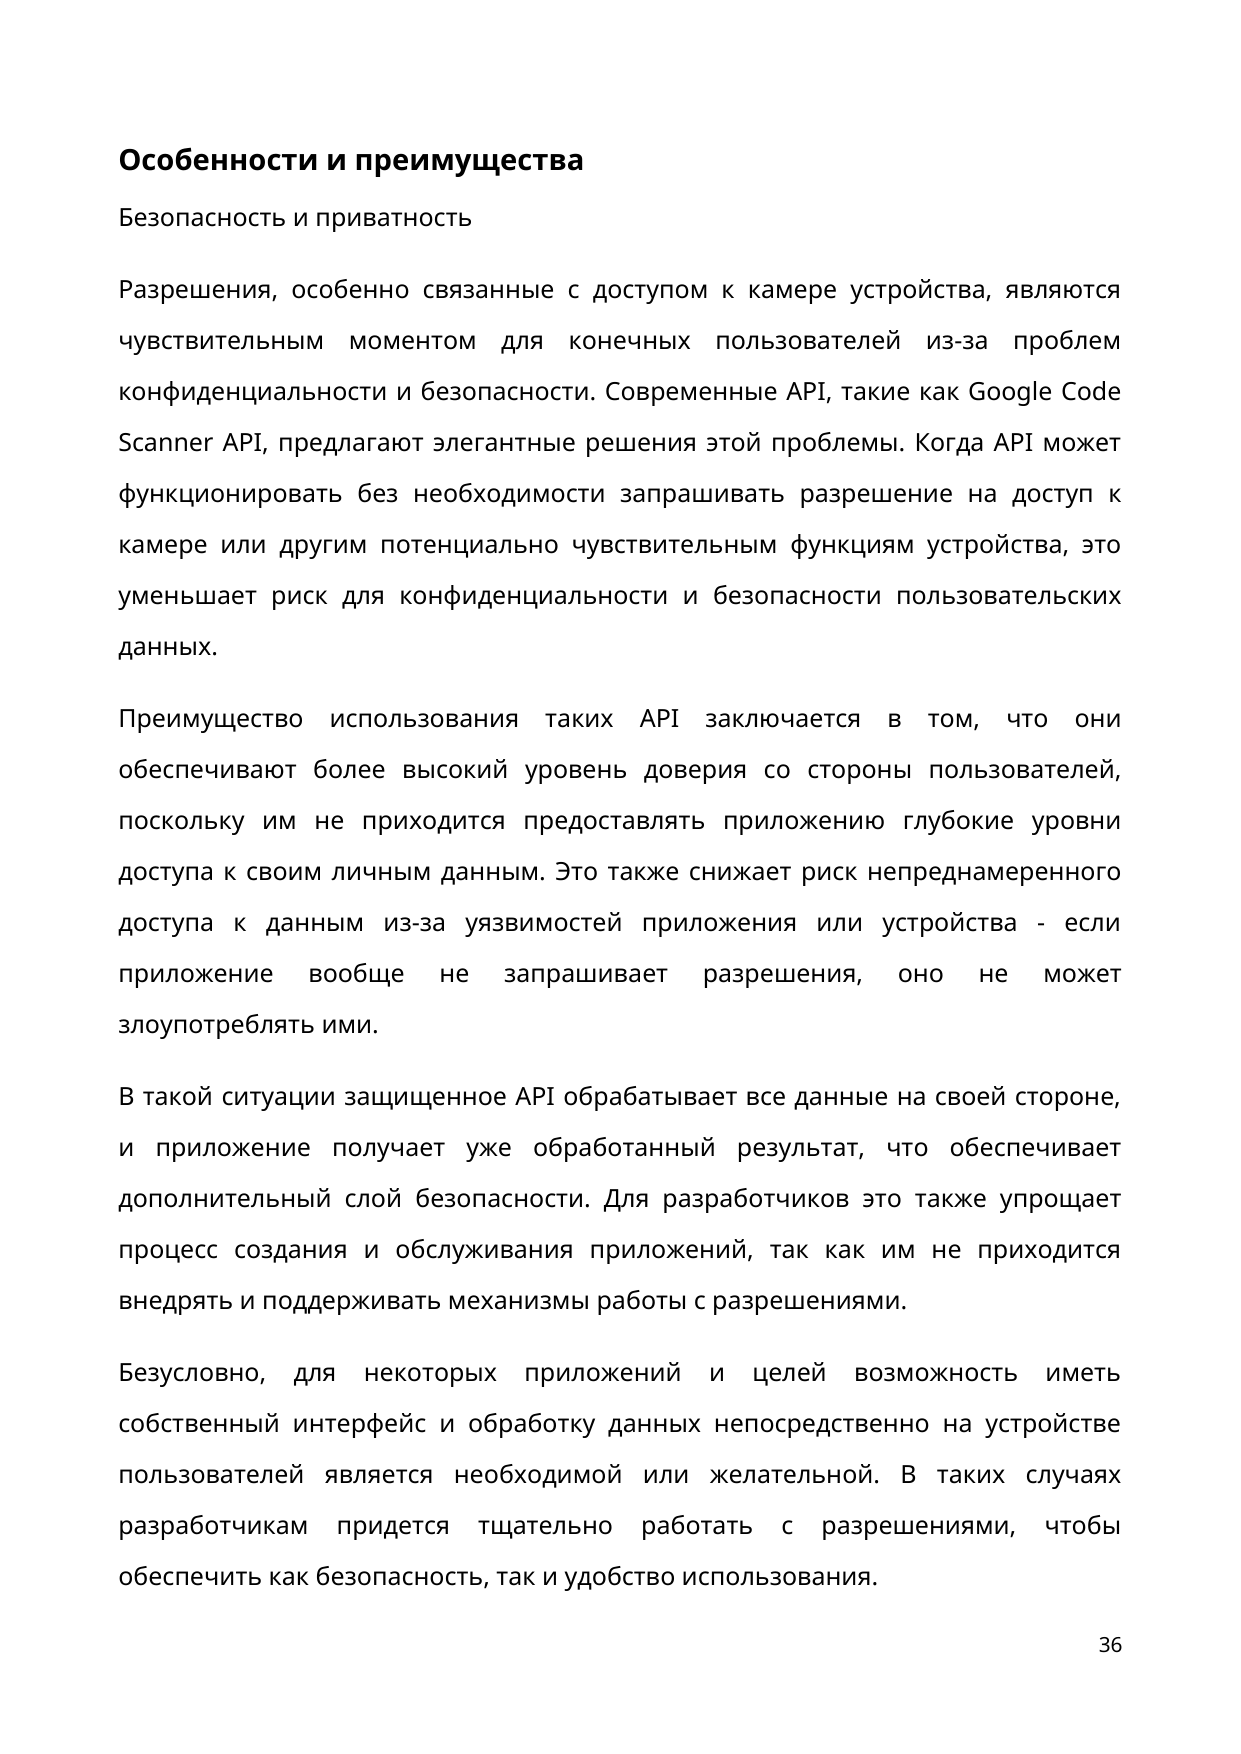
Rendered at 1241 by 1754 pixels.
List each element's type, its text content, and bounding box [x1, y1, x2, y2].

text В такой ситуации защищенное API обрабатывает все данные на своей стороне, и приложение получает уже обработанный результат, что обеспечивает дополнительный слой безопасности. Для разработчиков это также упрощает процесс создания и обслуживания приложений, так как им не приходится внедрять и поддерживать механизмы работы с разрешениями. [118, 1078, 1122, 1317]
text Безусловно, для некоторых приложений и целей возможность иметь собственный интерфейс и обработку данных непосредственно на устройстве пользователей является необходимой или желательной. В таких случаях разработчикам придется тщательно работать с разрешениями, чтобы обеспечить как безопасность, так и удобство использования. [118, 1354, 1122, 1593]
subtitle Особенности и преимущества [118, 139, 1122, 178]
text Безопасность и приватность [118, 199, 1122, 233]
text Преимущество использования таких API заключается в том, что они обеспечивают более высокий уровень доверия со стороны пользователей, поскольку им не приходится предоставлять приложению глубокие уровни доступа к своим личным данным. Это также снижает риск непреднамеренного доступа к данным из-за уязвимостей приложения или устройства - если приложение вообще не запрашивает разрешения, оно не может злоупотреблять ими. [118, 700, 1122, 1041]
text Разрешения, особенно связанные с доступом к камере устройства, являются чувствительным моментом для конечных пользователей из-за проблем конфиденциальности и безопасности. Современные API, такие как Google Code Scanner API, предлагают элегантные решения этой проблемы. Когда API может функционировать без необходимости запрашивать разрешение на доступ к камере или другим потенциально чувствительным функциям устройства, это уменьшает риск для конфиденциальности и безопасности пользовательских данных. [118, 271, 1122, 663]
